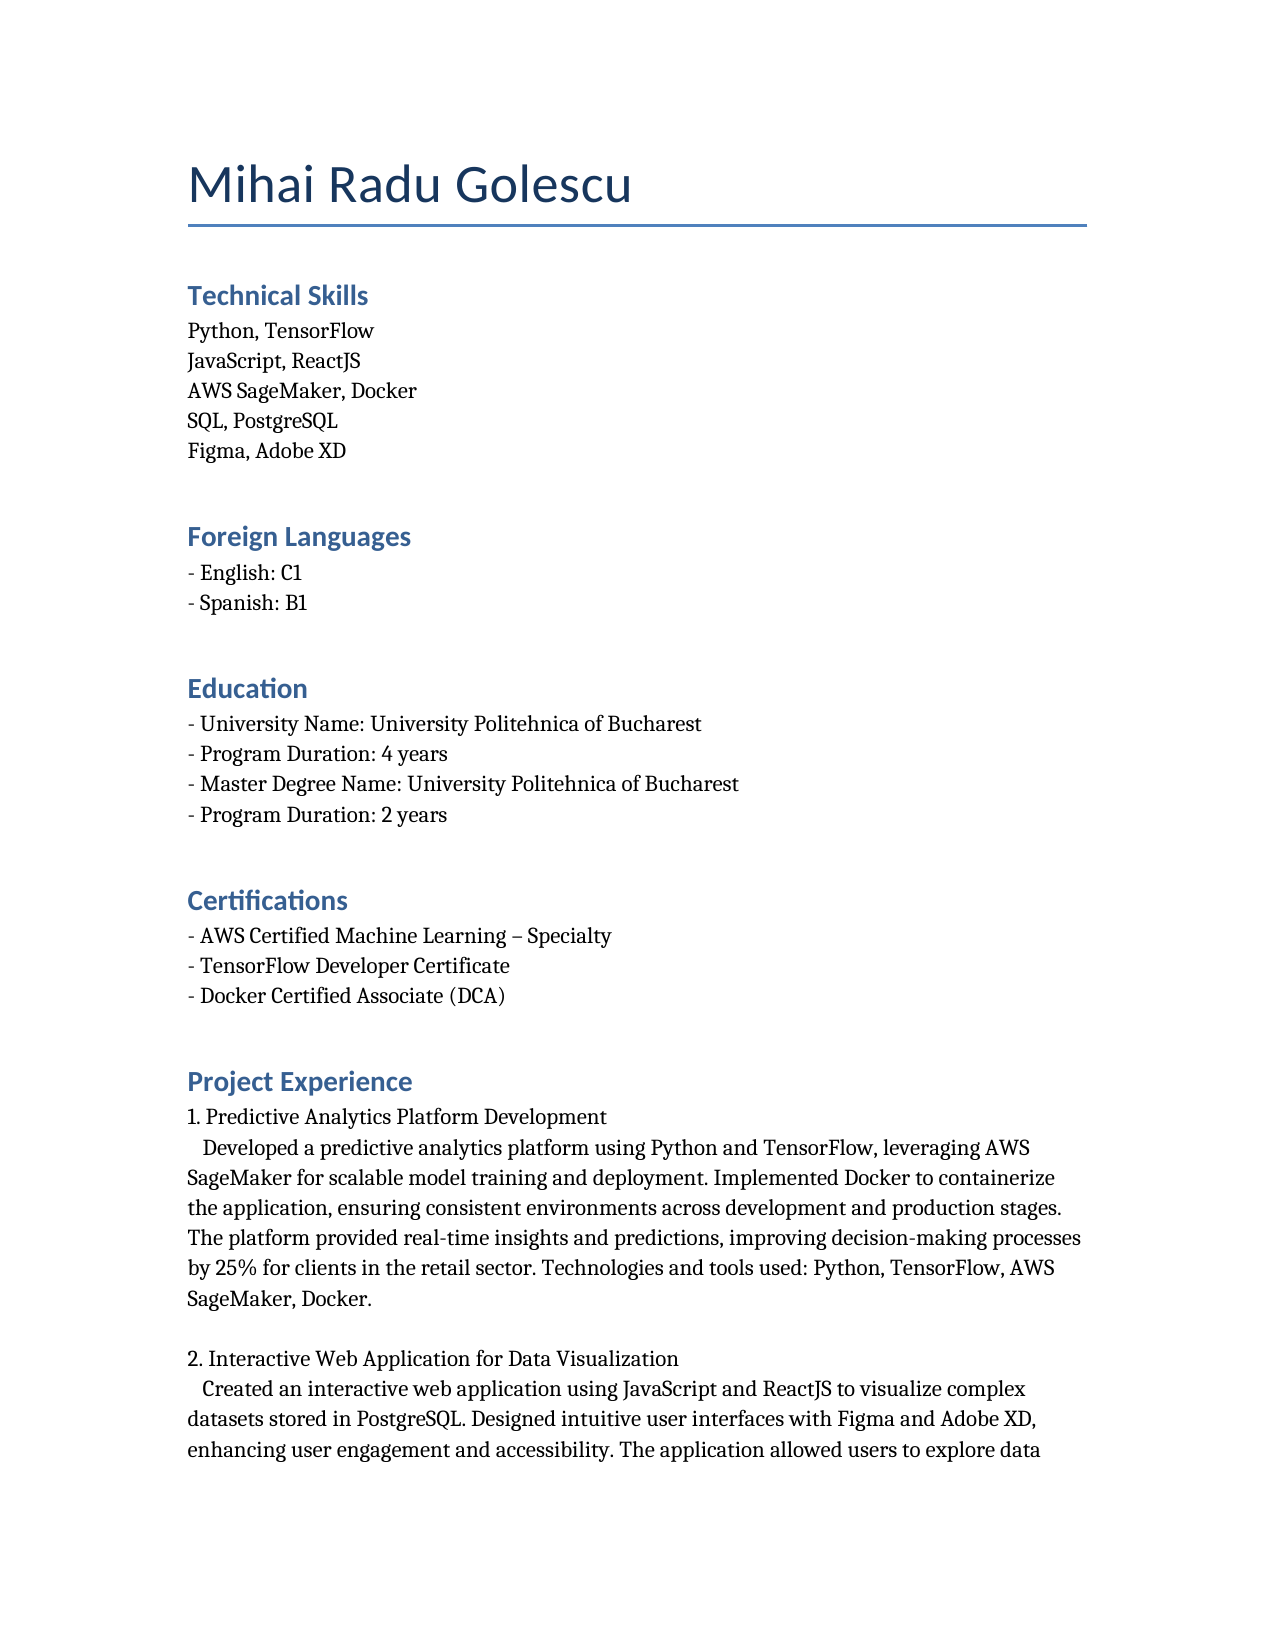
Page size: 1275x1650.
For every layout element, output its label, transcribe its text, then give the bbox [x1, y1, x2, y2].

subtitle Certifications [187, 882, 1087, 917]
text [187, 1104, 1087, 1463]
subtitle Foreign Languages [187, 518, 1087, 554]
text - AWS Certified Machine Learning – Specialty - TensorFlow Developer Certificate - Docker Certified Associate (DCA) [187, 923, 1087, 1009]
subtitle Education [187, 670, 1087, 706]
text - English: C1 - Spanish: B1 [187, 559, 1087, 616]
text - University Name: University Politehnica of Bucharest - Program Duration: 4 years - Master Degree Name: University Politehnica of Bucharest - Program Duration: 2 years [187, 711, 1087, 828]
title Mihai Radu Golescu [187, 150, 1087, 227]
text Python, TensorFlow JavaScript, ReactJS AWS SageMaker, Docker SQL, PostgreSQL Figma, Adobe XD [187, 317, 1087, 465]
subtitle Project Experience [187, 1063, 1087, 1099]
subtitle Technical Skills [187, 277, 1087, 312]
